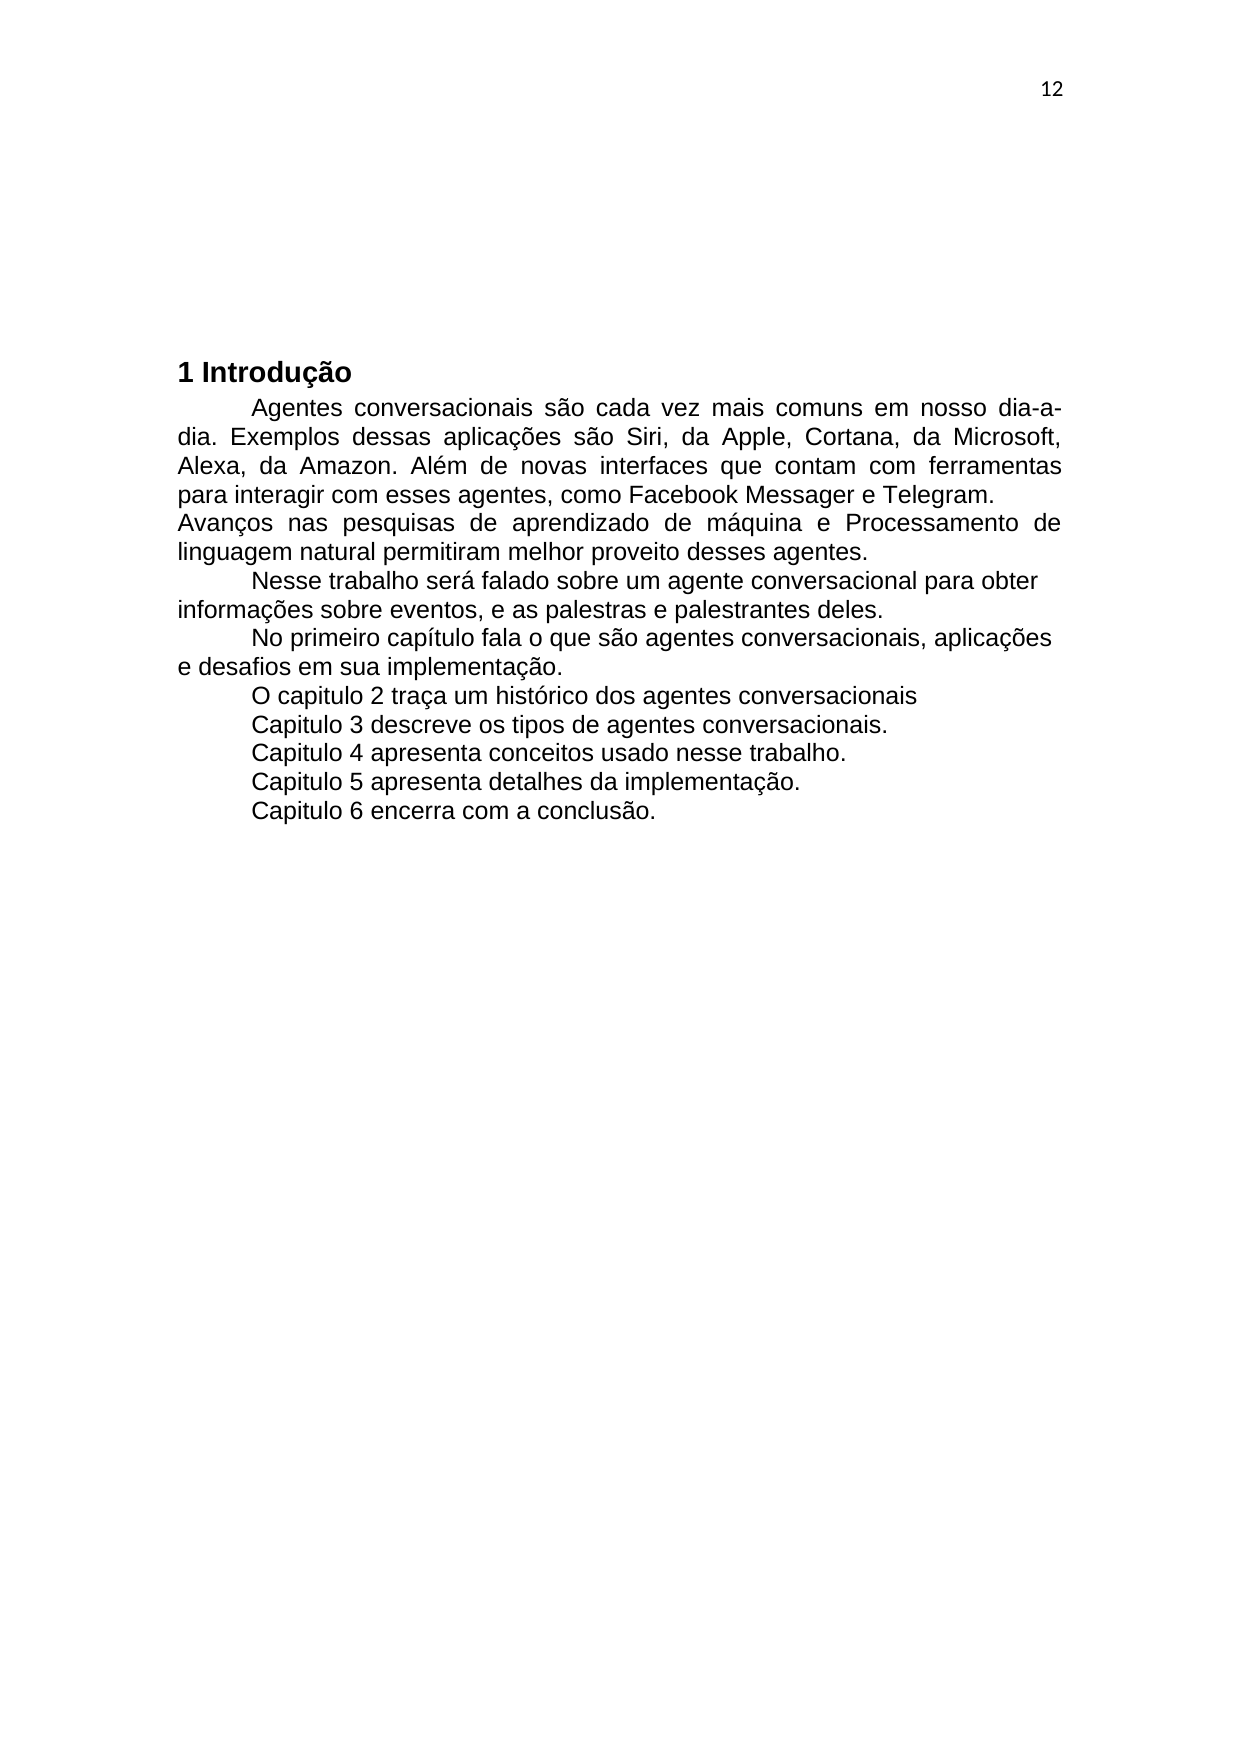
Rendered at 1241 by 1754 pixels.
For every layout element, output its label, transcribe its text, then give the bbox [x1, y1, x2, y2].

text Agentes conversacionais são cada vez mais comuns em nosso dia-a-dia. Exemplos dessas aplicações são Siri, da Apple, Cortana, da Microsoft, Alexa, da Amazon. Além de novas interfaces que contam com ferramentas para interagir com esses agentes, como Facebook Messager e Telegram. [177, 393, 1063, 508]
text No primeiro capítulo fala o que são agentes conversacionais, aplicações e desafios em sua implementação. [177, 623, 1063, 681]
text Capitulo 5 apresenta detalhes da implementação. [177, 767, 1063, 796]
text Capitulo 3 descreve os tipos de agentes conversacionais. [177, 710, 1063, 738]
text Nesse trabalho será falado sobre um agente conversacional para obter informações sobre eventos, e as palestras e palestrantes deles. [177, 566, 1063, 623]
text O capitulo 2 traça um histórico dos agentes conversacionais [177, 681, 1063, 710]
text Capitulo 4 apresenta conceitos usado nesse trabalho. [251, 738, 1063, 767]
subtitle 1 Introdução [177, 355, 1063, 388]
text Avanços nas pesquisas de aprendizado de máquina e Processamento de linguagem natural permitiram melhor proveito desses agentes. [177, 508, 1063, 566]
text Capitulo 6 encerra com a conclusão. [177, 796, 1063, 825]
